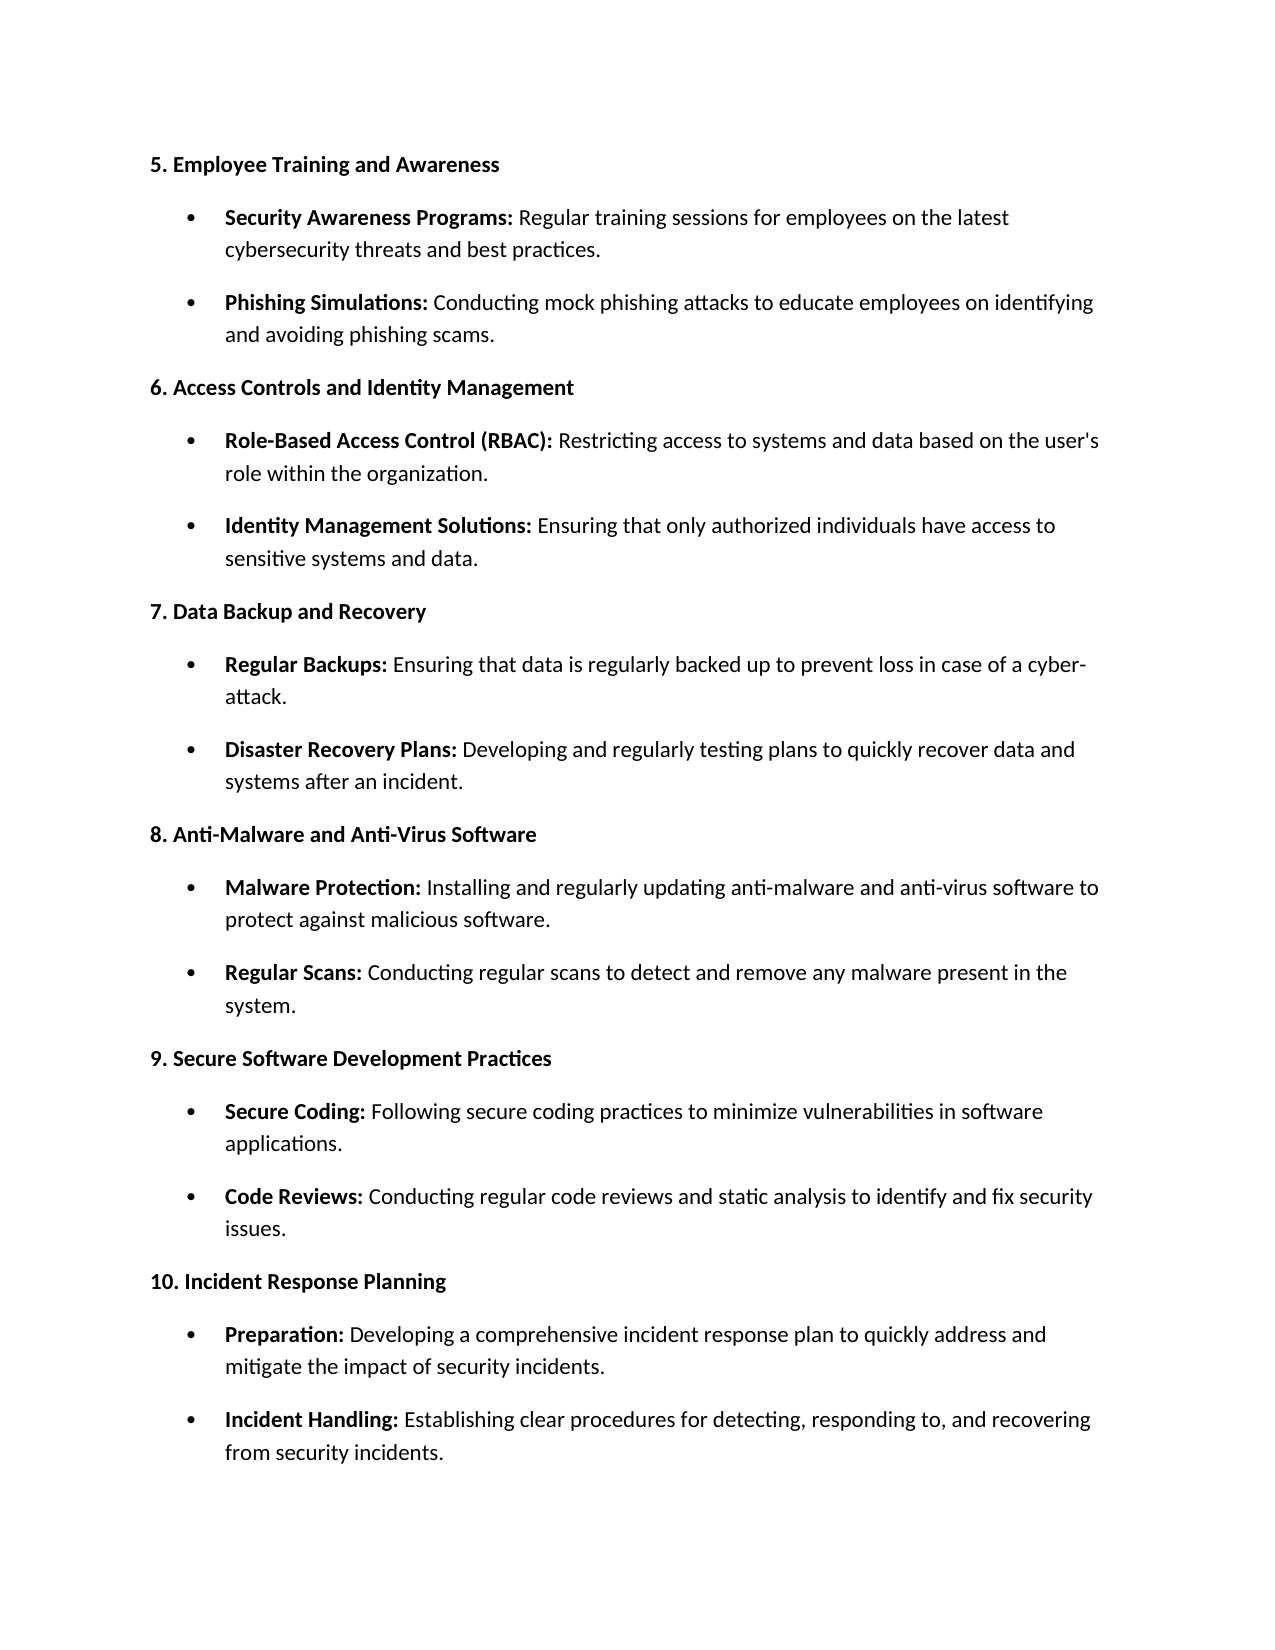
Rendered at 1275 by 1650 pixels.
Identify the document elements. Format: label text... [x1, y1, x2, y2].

list Role-Based Access Control (RBAC): Restricting access to systems and data based on the user's role within the organization. [187, 426, 1125, 487]
text 5. Employee Training and Awareness [150, 150, 1125, 178]
list Security Awareness Programs: Regular training sessions for employees on the latest cybersecurity threats and best practices. [187, 203, 1125, 263]
text 10. Incident Response Planning [150, 1267, 1125, 1295]
list Code Reviews: Conducting regular code reviews and static analysis to identify and fix security issues. [187, 1182, 1125, 1242]
list Identity Management Solutions: Ensuring that only authorized individuals have access to sensitive systems and data. [187, 512, 1125, 572]
text 9. Secure Software Development Practices [150, 1044, 1125, 1072]
text 7. Data Backup and Recovery [150, 597, 1125, 625]
list Regular Backups: Ensuring that data is regularly backed up to prevent loss in case of a cyber-attack. [187, 650, 1125, 710]
list Secure Coding: Following secure coding practices to minimize vulnerabilities in software applications. [187, 1097, 1125, 1157]
list Regular Scans: Conducting regular scans to detect and remove any malware present in the system. [187, 958, 1125, 1019]
list Preparation: Developing a comprehensive incident response plan to quickly address and mitigate the impact of security incidents. [187, 1320, 1125, 1380]
list Disaster Recovery Plans: Developing and regularly testing plans to quickly recover data and systems after an incident. [187, 735, 1125, 795]
list Malware Protection: Installing and regularly updating anti-malware and anti-virus software to protect against malicious software. [187, 873, 1125, 933]
list Incident Handling: Establishing clear procedures for detecting, responding to, and recovering from security incidents. [187, 1405, 1125, 1466]
text 8. Anti-Malware and Anti-Virus Software [150, 820, 1125, 848]
list Phishing Simulations: Conducting mock phishing attacks to educate employees on identifying and avoiding phishing scams. [187, 288, 1125, 348]
text 6. Access Controls and Identity Management [150, 373, 1125, 401]
